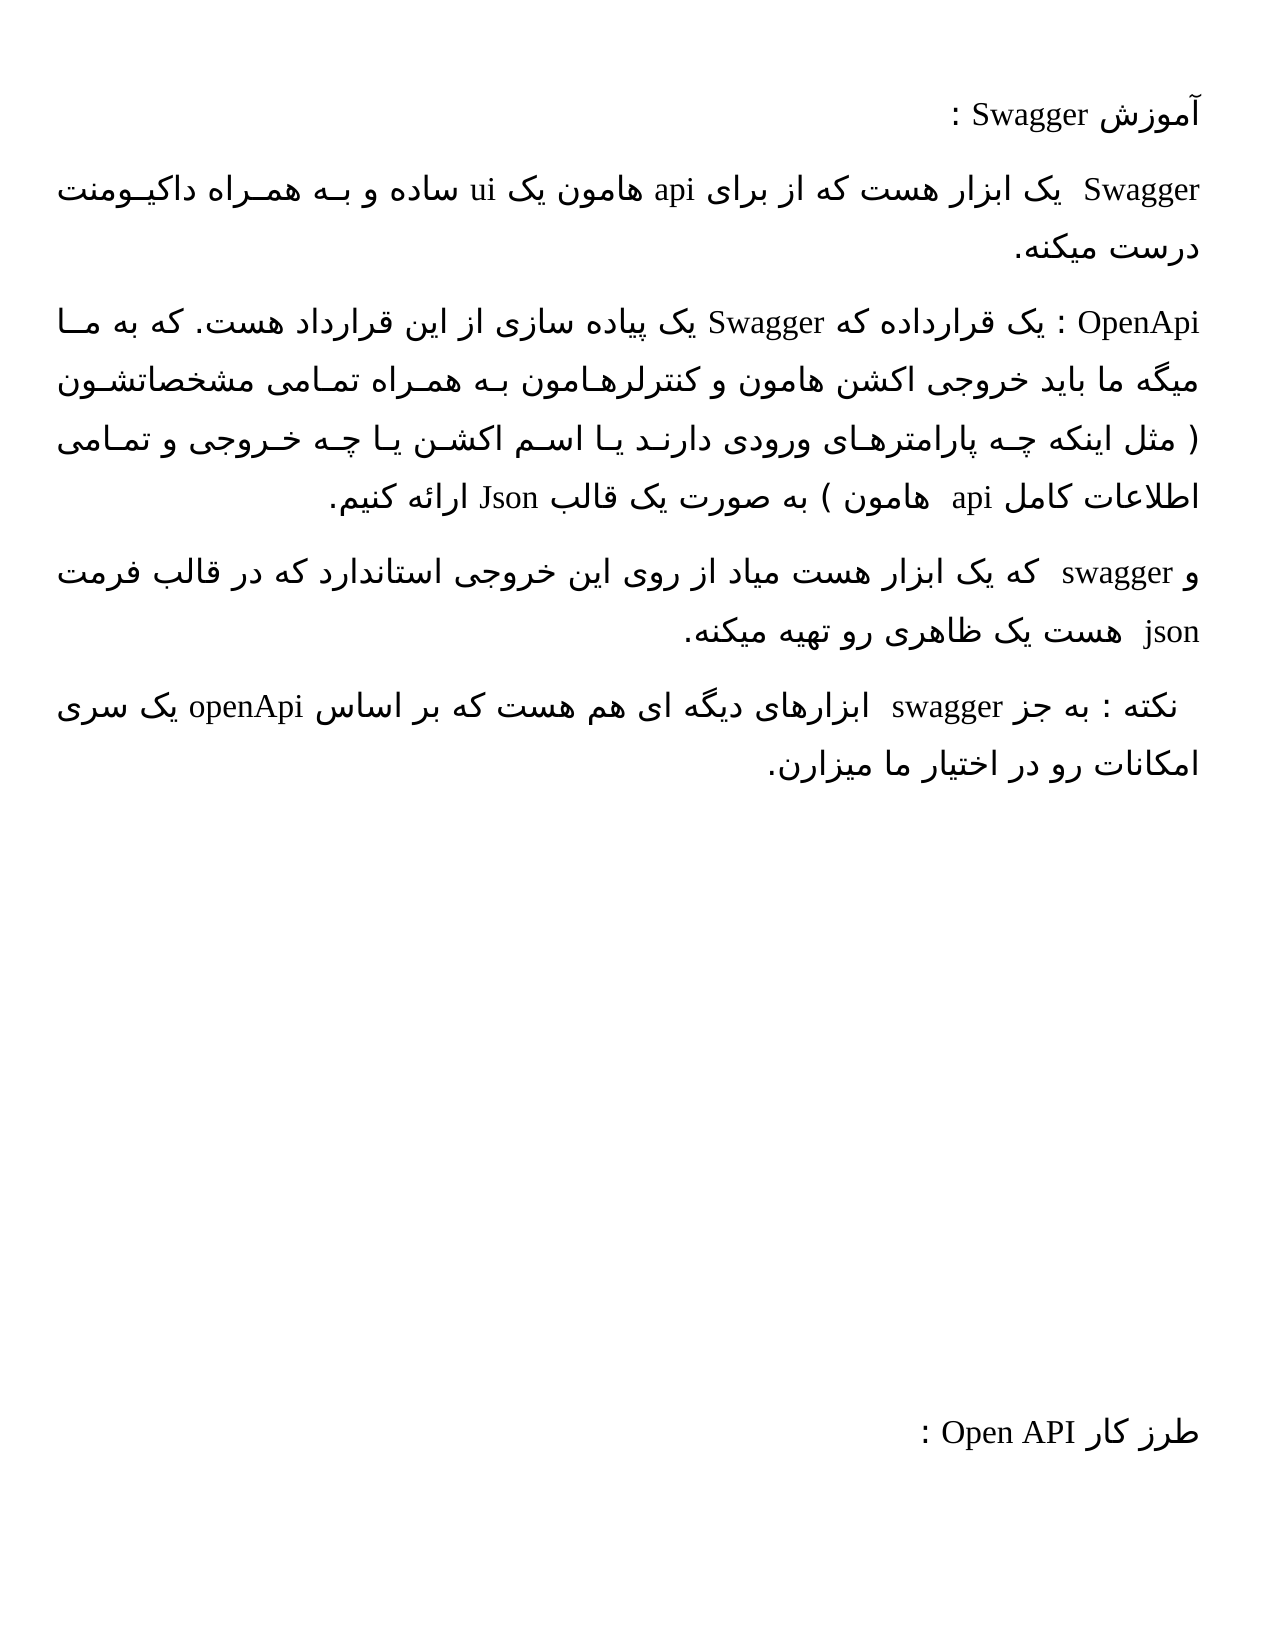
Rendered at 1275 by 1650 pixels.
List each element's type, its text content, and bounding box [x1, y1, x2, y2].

text Swagger یک ابزار هست که از برای api هامون یک ui ساده و به همراه داکیومنت درست میکنه. [56, 169, 1200, 266]
text طرز کار Open API : [56, 1413, 1200, 1452]
text نکته : به جز swagger ابزارهای دیگه ای هم هست که بر اساس openApi یک سری امکانات رو در اختیار ما میزارن. [56, 686, 1200, 783]
text OpenApi : یک قرارداده که Swagger یک پیاده سازی از این قرارداد هست. که به ما میگه ما باید خروجی اکشن هامون و کنترلرهامون به همراه تمامی مشخصاتشون ( مثل اینکه چه پارامترهای ورودی دارند یا اسم اکشن یا چه خروجی و تمامی اطلاعات کامل api هامون ) به صورت یک قالب Json ارائه کنیم. [56, 302, 1200, 516]
text آموزش Swagger : [56, 94, 1200, 133]
text و swagger که یک ابزار هست میاد از روی این خروجی استاندارد که در قالب فرمت json هست یک ظاهری رو تهیه میکنه. [56, 552, 1200, 650]
